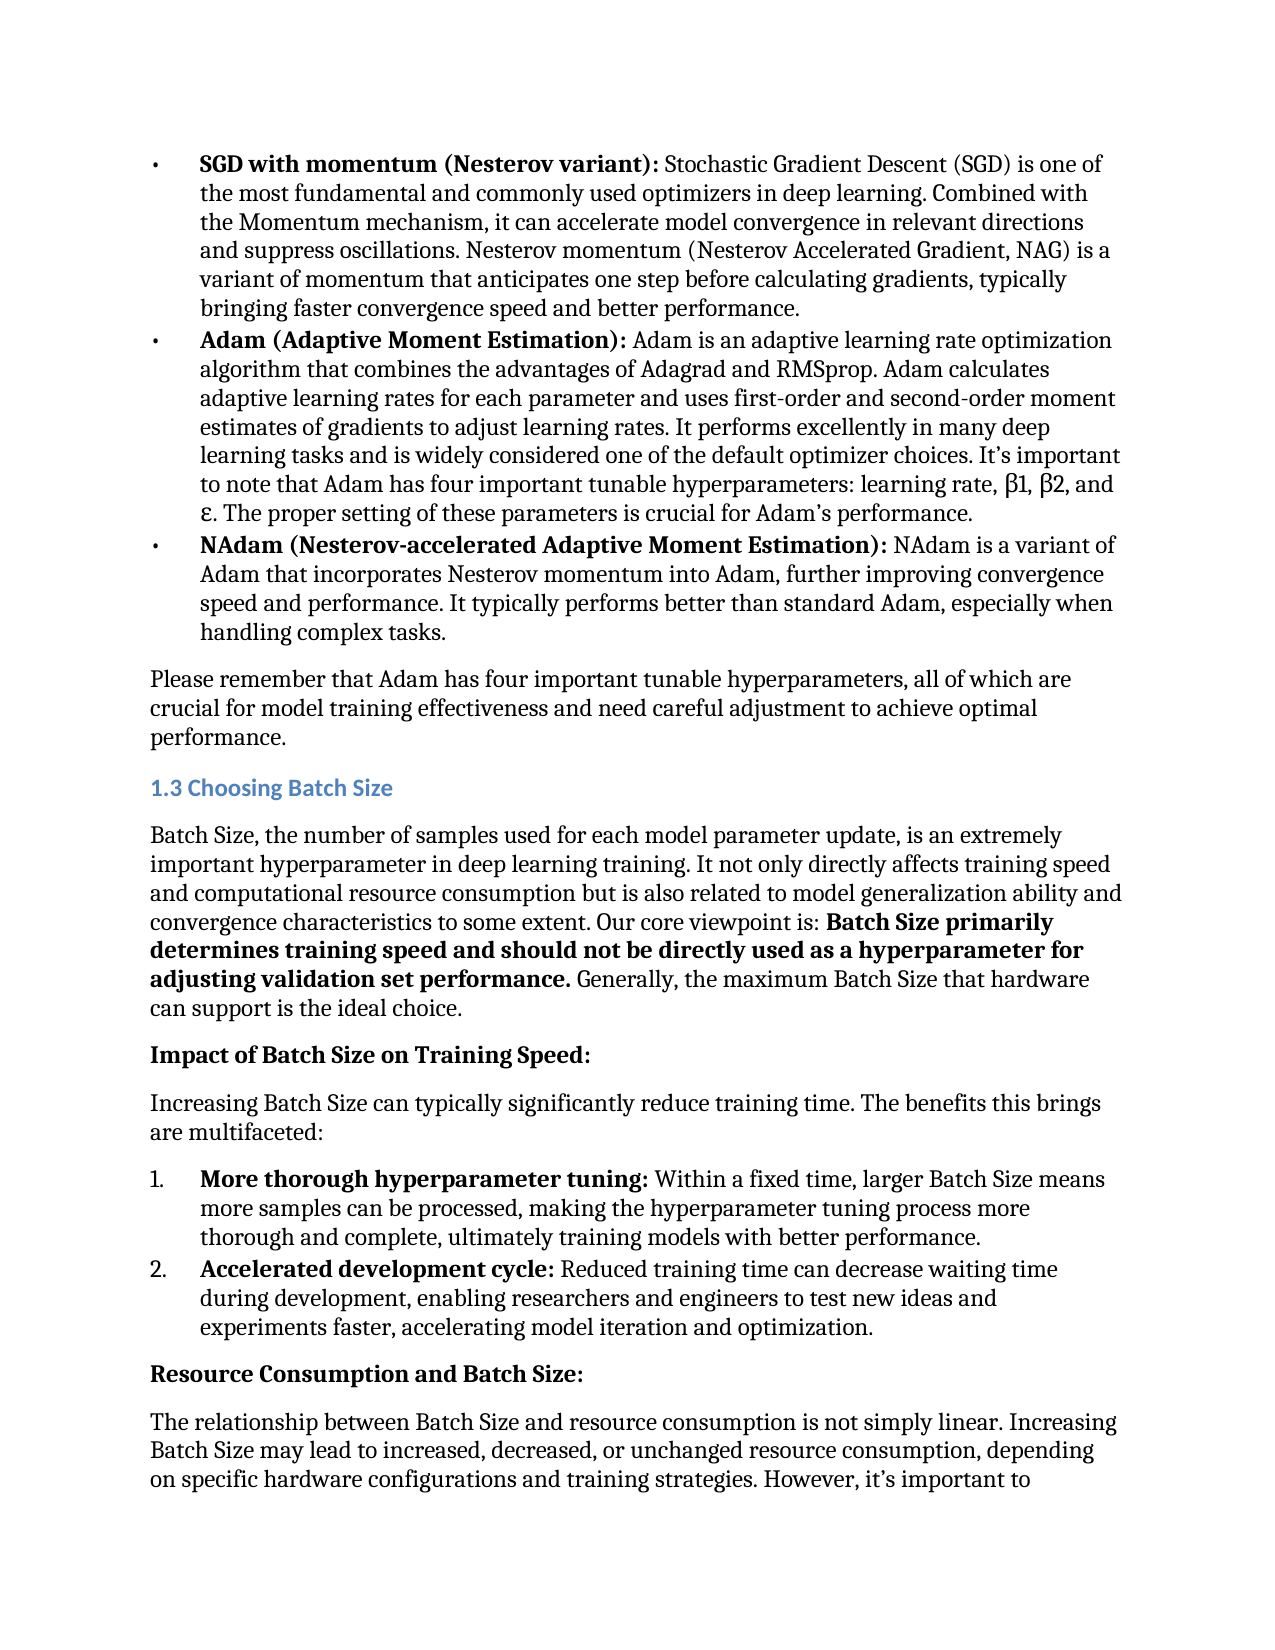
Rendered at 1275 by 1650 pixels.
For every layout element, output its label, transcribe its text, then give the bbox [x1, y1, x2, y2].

list Accelerated development cycle: Reduced training time can decrease waiting time during development, enabling researchers and engineers to test new ideas and experiments faster, accelerating model iteration and optimization. [150, 1255, 1125, 1341]
text Resource Consumption and Batch Size: [150, 1360, 1125, 1389]
text Batch Size, the number of samples used for each model parameter update, is an extremely important hyperparameter in deep learning training. It not only directly affects training speed and computational resource consumption but is also related to model generalization ability and convergence characteristics to some extent. Our core viewpoint is: Batch Size primarily determines training speed and should not be directly used as a hyperparameter for adjusting validation set performance. Generally, the maximum Batch Size that hardware can support is the ideal choice. [150, 821, 1125, 1023]
list More thorough hyperparameter tuning: Within a fixed time, larger Batch Size means more samples can be processed, making the hyperparameter tuning process more thorough and complete, ultimately training models with better performance. [150, 1165, 1125, 1251]
list NAdam (Nesterov-accelerated Adaptive Moment Estimation): NAdam is a variant of Adam that incorporates Nesterov momentum into Adam, further improving convergence speed and performance. It typically performs better than standard Adam, especially when handling complex tasks. [150, 531, 1125, 646]
subtitle 1.3 Choosing Batch Size [150, 772, 1125, 803]
text Increasing Batch Size can typically significantly reduce training time. The benefits this brings are multifaceted: [150, 1089, 1125, 1146]
text Impact of Batch Size on Training Speed: [150, 1041, 1125, 1070]
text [150, 1408, 1125, 1494]
list Adam (Adaptive Moment Estimation): Adam is an adaptive learning rate optimization algorithm that combines the advantages of Adagrad and RMSprop. Adam calculates adaptive learning rates for each parameter and uses first-order and second-order moment estimates of gradients to adjust learning rates. It performs excellently in many deep learning tasks and is widely considered one of the default optimizer choices. It’s important to note that Adam has four important tunable hyperparameters: learning rate, β1, β2, and ε. The proper setting of these parameters is crucial for Adam’s performance. [150, 326, 1125, 527]
text Please remember that Adam has four important tunable hyperparameters, all of which are crucial for model training effectiveness and need careful adjustment to achieve optimal performance. [150, 665, 1125, 751]
list SGD with momentum (Nesterov variant): Stochastic Gradient Descent (SGD) is one of the most fundamental and commonly used optimizers in deep learning. Combined with the Momentum mechanism, it can accelerate model convergence in relevant directions and suppress oscillations. Nesterov momentum (Nesterov Accelerated Gradient, NAG) is a variant of momentum that anticipates one step before calculating gradients, typically bringing faster convergence speed and better performance. [150, 150, 1125, 322]
